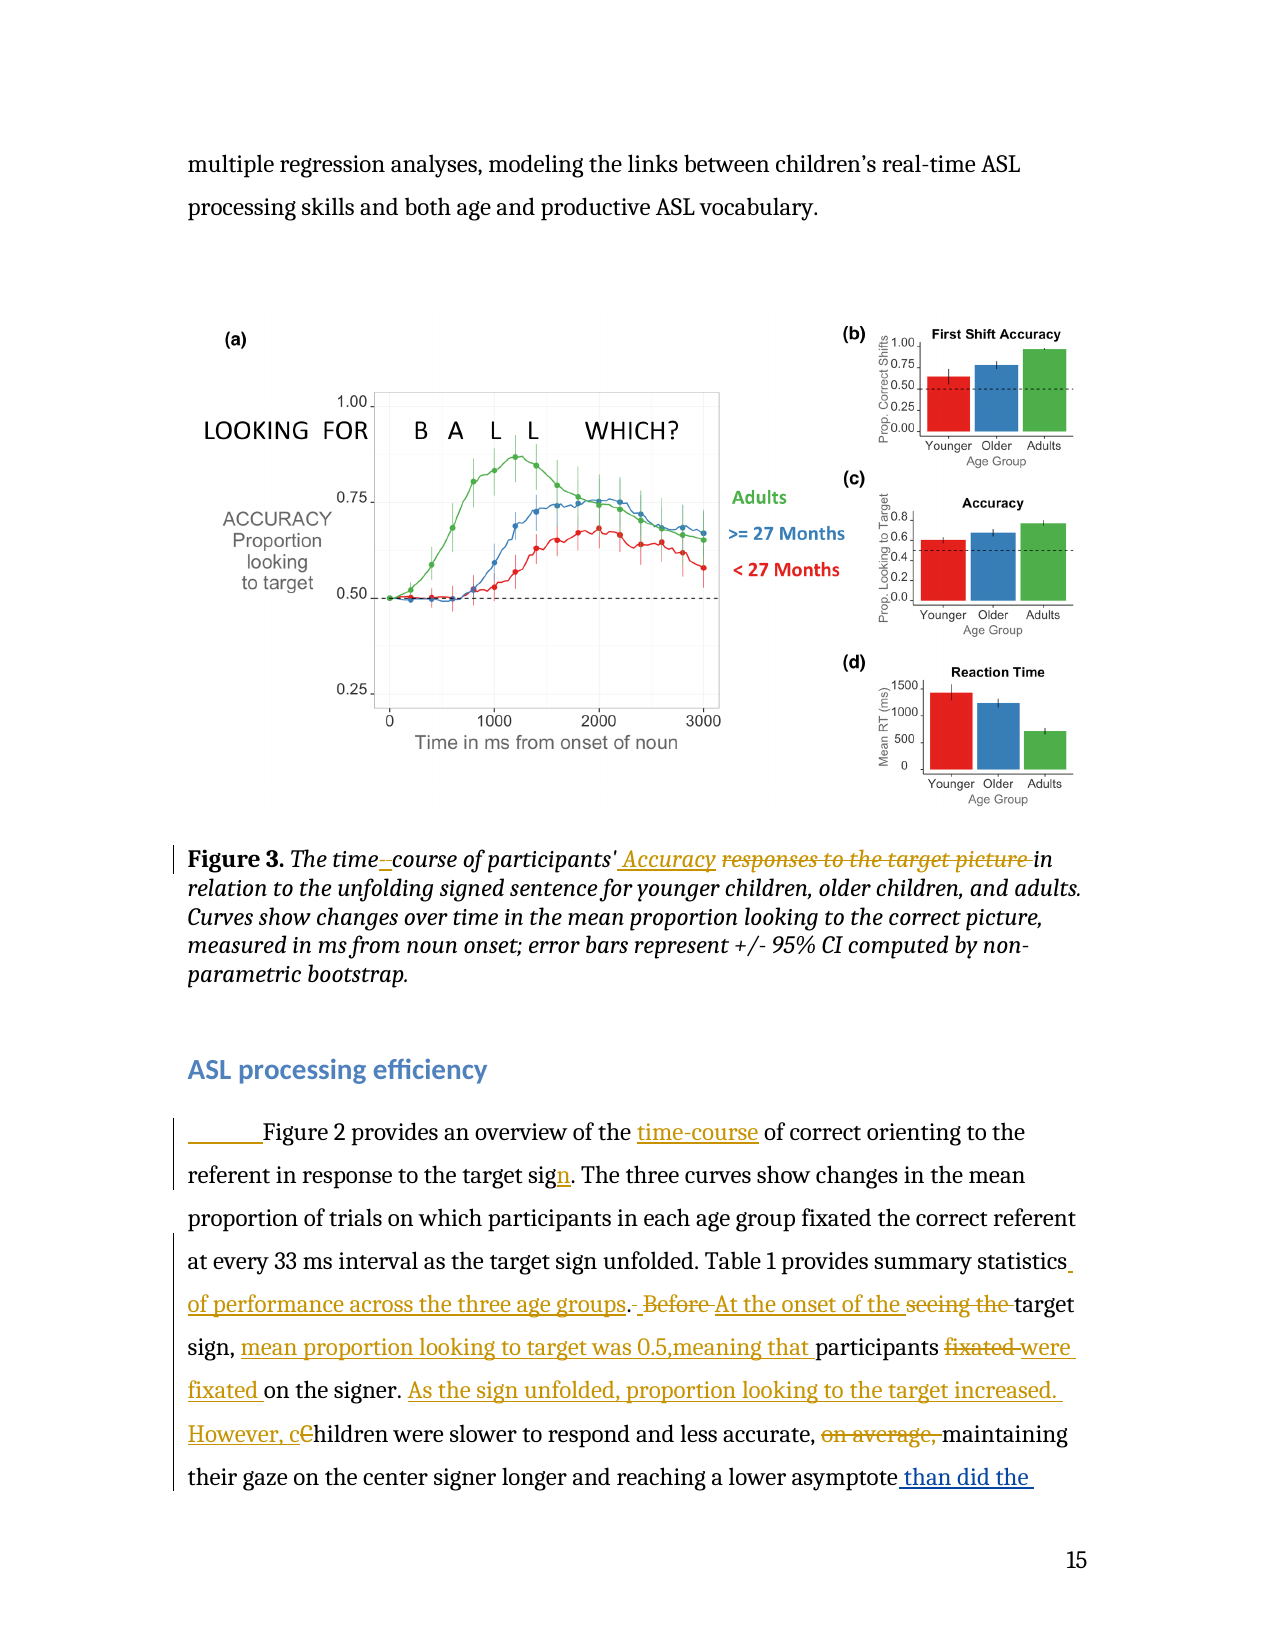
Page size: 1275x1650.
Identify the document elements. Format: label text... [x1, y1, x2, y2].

picture [188, 308, 1084, 809]
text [187, 1118, 1087, 1491]
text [187, 150, 1087, 222]
subtitle ASL processing efficiency [187, 1051, 1087, 1086]
